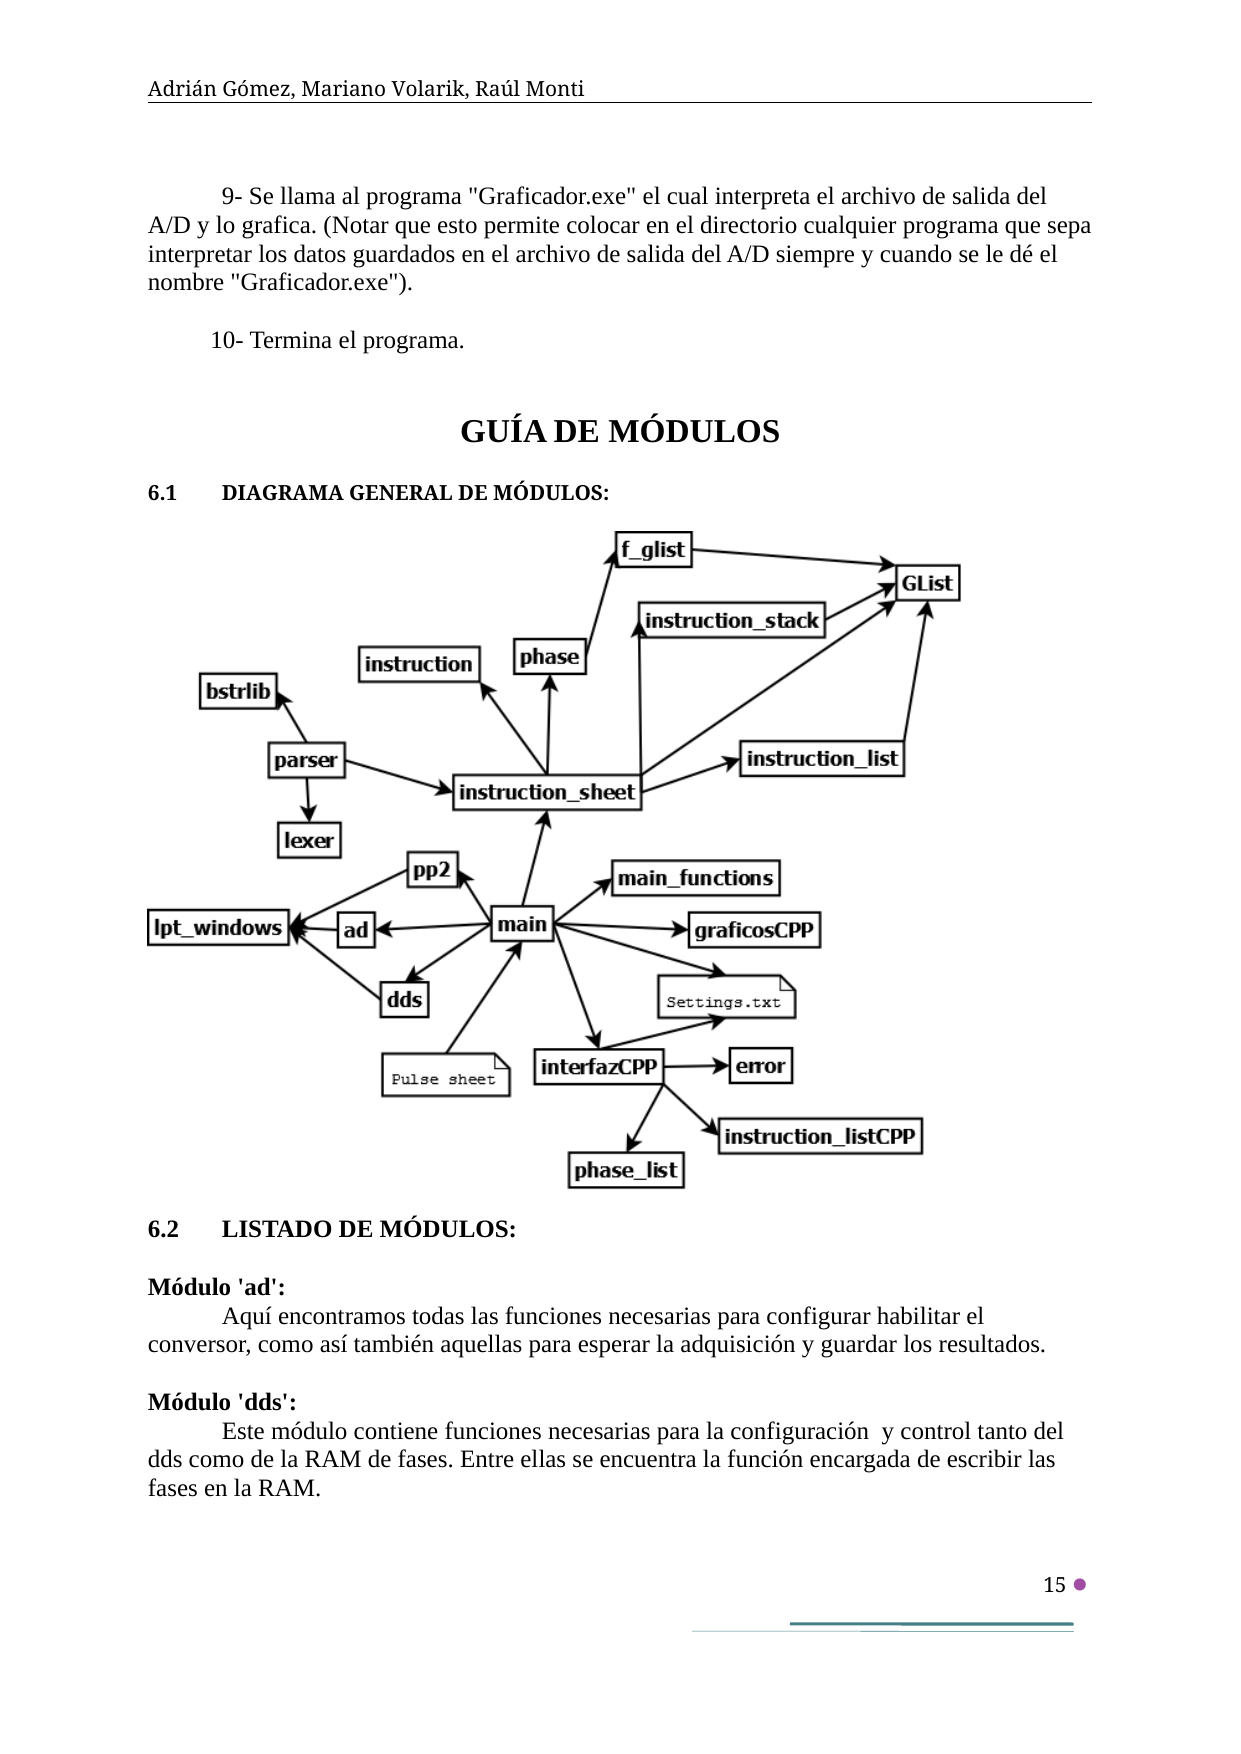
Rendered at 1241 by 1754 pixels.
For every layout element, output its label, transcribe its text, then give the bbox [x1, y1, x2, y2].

text 6.2 LISTADO DE MÓDULOS: [148, 1214, 1092, 1243]
text Este módulo contiene funciones necesarias para la configuración y control tanto del dds como de la RAM de fases. Entre ellas se encuentra la función encargada de escribir las fases en la RAM. [148, 1416, 1092, 1502]
text Módulo 'dds': [148, 1387, 1092, 1416]
text 9- Se llama al programa "Graficador.exe" el cual interpreta el archivo de salida del A/D y lo grafica. (Notar que esto permite colocar en el directorio cualquier programa que sepa interpretar los datos guardados en el archivo de salida del A/D siempre y cuando se le dé el nombre "Graficador.exe"). [148, 181, 1092, 296]
text Aquí encontramos todas las funciones necesarias para configurar habilitar el conversor, como así también aquellas para esperar la adquisición y guardar los resultados. [148, 1301, 1092, 1358]
text 10- Termina el programa. [148, 325, 1092, 354]
picture [147, 531, 962, 1190]
text GUÍA DE MÓDULOS [148, 411, 1092, 449]
text 6.1 DIAGRAMA GENERAL DE MÓDULOS: [148, 478, 1092, 507]
text Módulo 'ad': [148, 1272, 1092, 1301]
